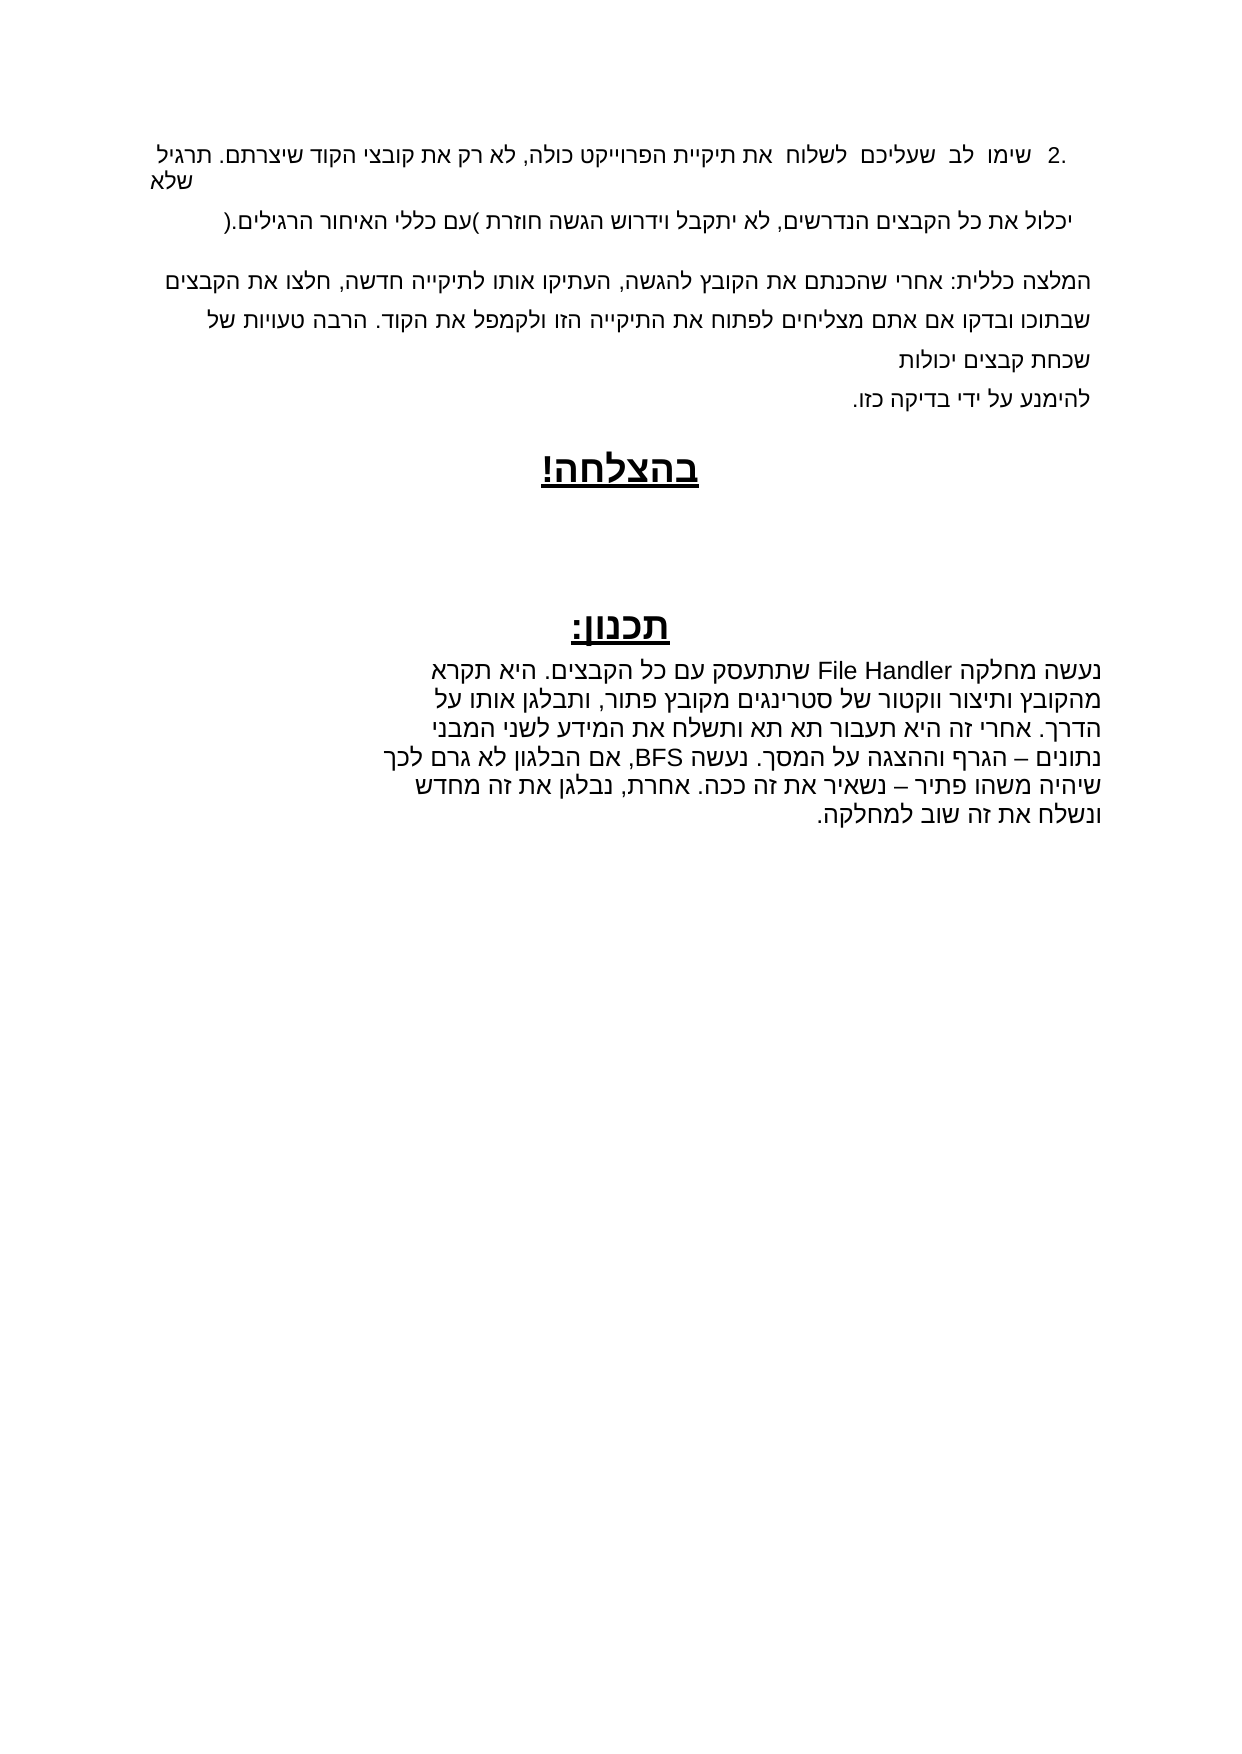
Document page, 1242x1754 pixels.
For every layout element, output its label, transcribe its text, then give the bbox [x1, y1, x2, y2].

text תכנון: [373, 604, 867, 647]
text .2 שימו לב שעליכם לשלוח את תיקיית הפרוייקט כולה, לא רק את קובצי הקוד שיצרתם. תרגיל שלא [150, 142, 1102, 194]
text להימנע על ידי בדיקה כזו. [135, 386, 1090, 413]
text יכלול את כל הקבצים הנדרשים, לא יתקבל וידרוש הגשה חוזרת )עם כללי האיחור הרגילים.( [224, 208, 1102, 234]
text המלצה כללית: אחרי שהכנתם את הקובץ להגשה, העתיקו אותו לתיקייה חדשה, חלצו את הקבצים שבתוכו ובדקו אם אתם מצליחים לפתוח את התיקייה הזו ולקמפל את הקוד. הרבה טעויות של שכחת קבצים יכולות [151, 268, 1091, 373]
text בהצלחה! [373, 447, 867, 490]
text נעשה מחלקה File Handler שתתעסק עם כל הקבצים. היא תקרא מהקובץ ותיצור ווקטור של סטרינגים מקובץ פתור, ותבלגן אותו על הדרך. אחרי זה היא תעבור תא תא ותשלח את המידע לשני המבני נתונים – הגרף וההצגה על המסך. נעשה BFS, אם הבלגון לא גרם לכך שיהיה משהו פתיר – נשאיר את זה ככה. אחרת, נבלגן את זה מחדש ונשלח את זה שוב למחלקה. [373, 656, 1102, 829]
